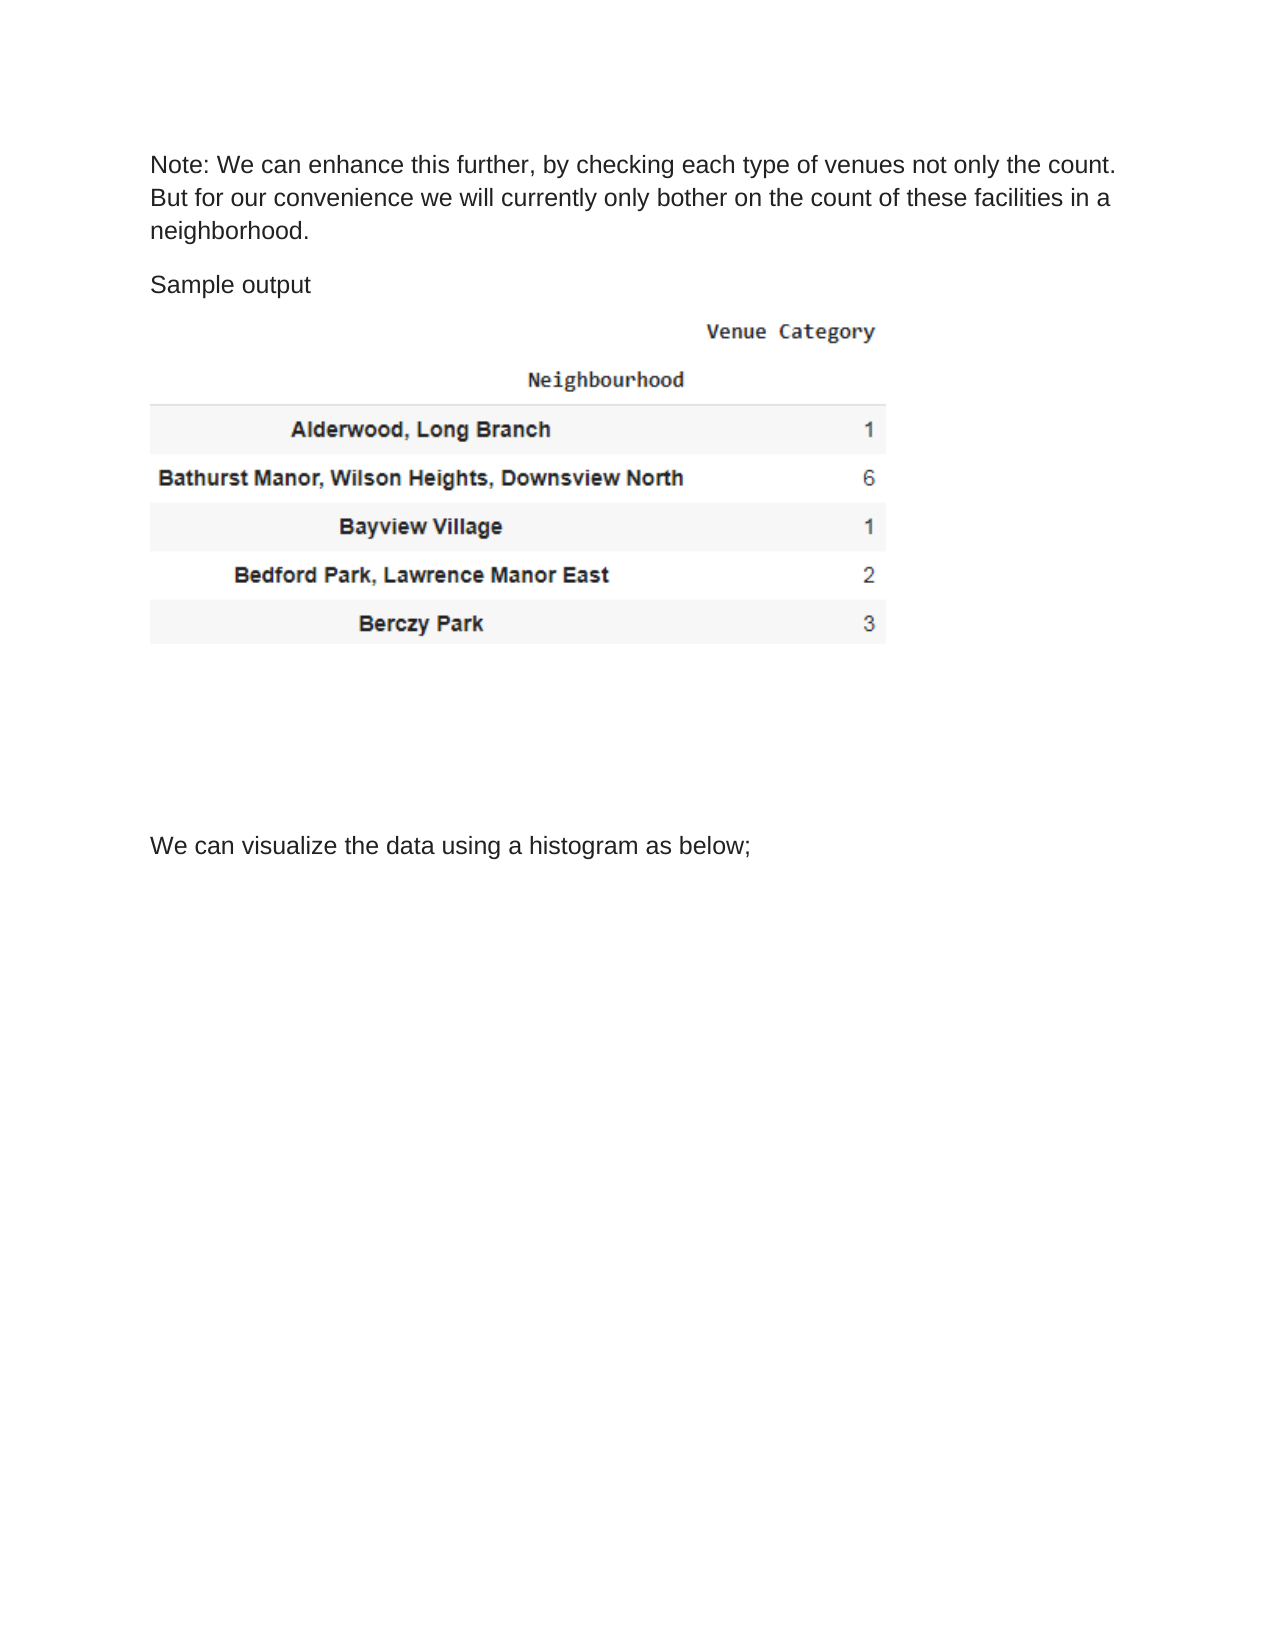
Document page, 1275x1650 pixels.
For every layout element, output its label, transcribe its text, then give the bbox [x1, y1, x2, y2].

text Sample output [150, 270, 1125, 299]
picture [150, 323, 902, 644]
text Note: We can enhance this further, by checking each type of venues not only the count. But for our convenience we will currently only bother on the count of these facilities in a neighborhood. [150, 150, 1125, 245]
text We can visualize the data using a histogram as below; [150, 831, 1125, 859]
